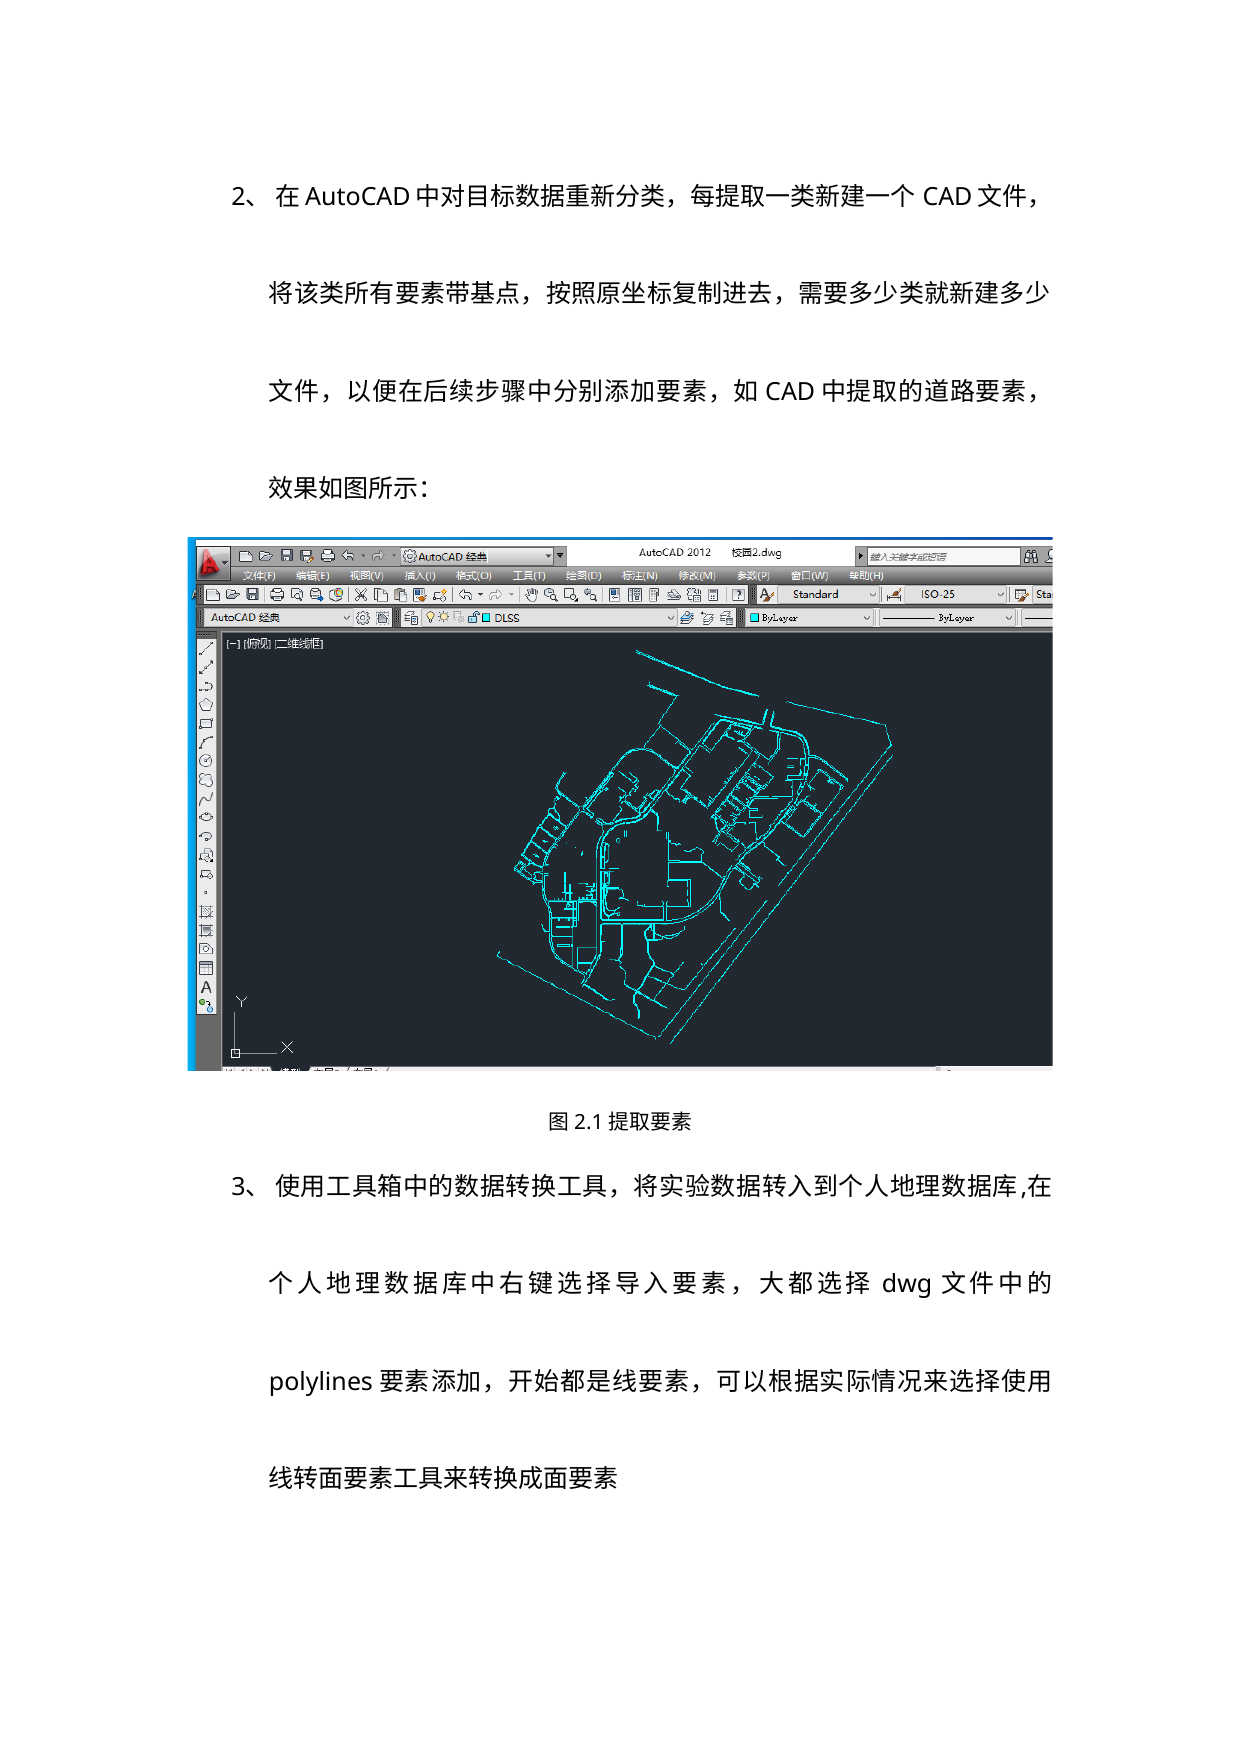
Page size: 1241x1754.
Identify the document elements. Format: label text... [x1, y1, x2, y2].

list 使用工具箱中的数据转换工具，将实验数据转入到个人地理数据库,在个人地理数据库中右键选择导入要素，大都选择dwg文件中的polylines要素添加，开始都是线要素，可以根据实际情况来选择使用线转面要素工具来转换成面要素 [231, 1152, 1053, 1509]
list 在AutoCAD中对目标数据重新分类，每提取一类新建一个CAD文件，将该类所有要素带基点，按照原坐标复制进去，需要多少类就新建多少文件，以便在后续步骤中分别添加要素，如CAD中提取的道路要素，效果如图所示： [231, 162, 1053, 519]
picture [194, 537, 1053, 1071]
text 图 2.1 提取要素 [187, 1104, 1053, 1137]
